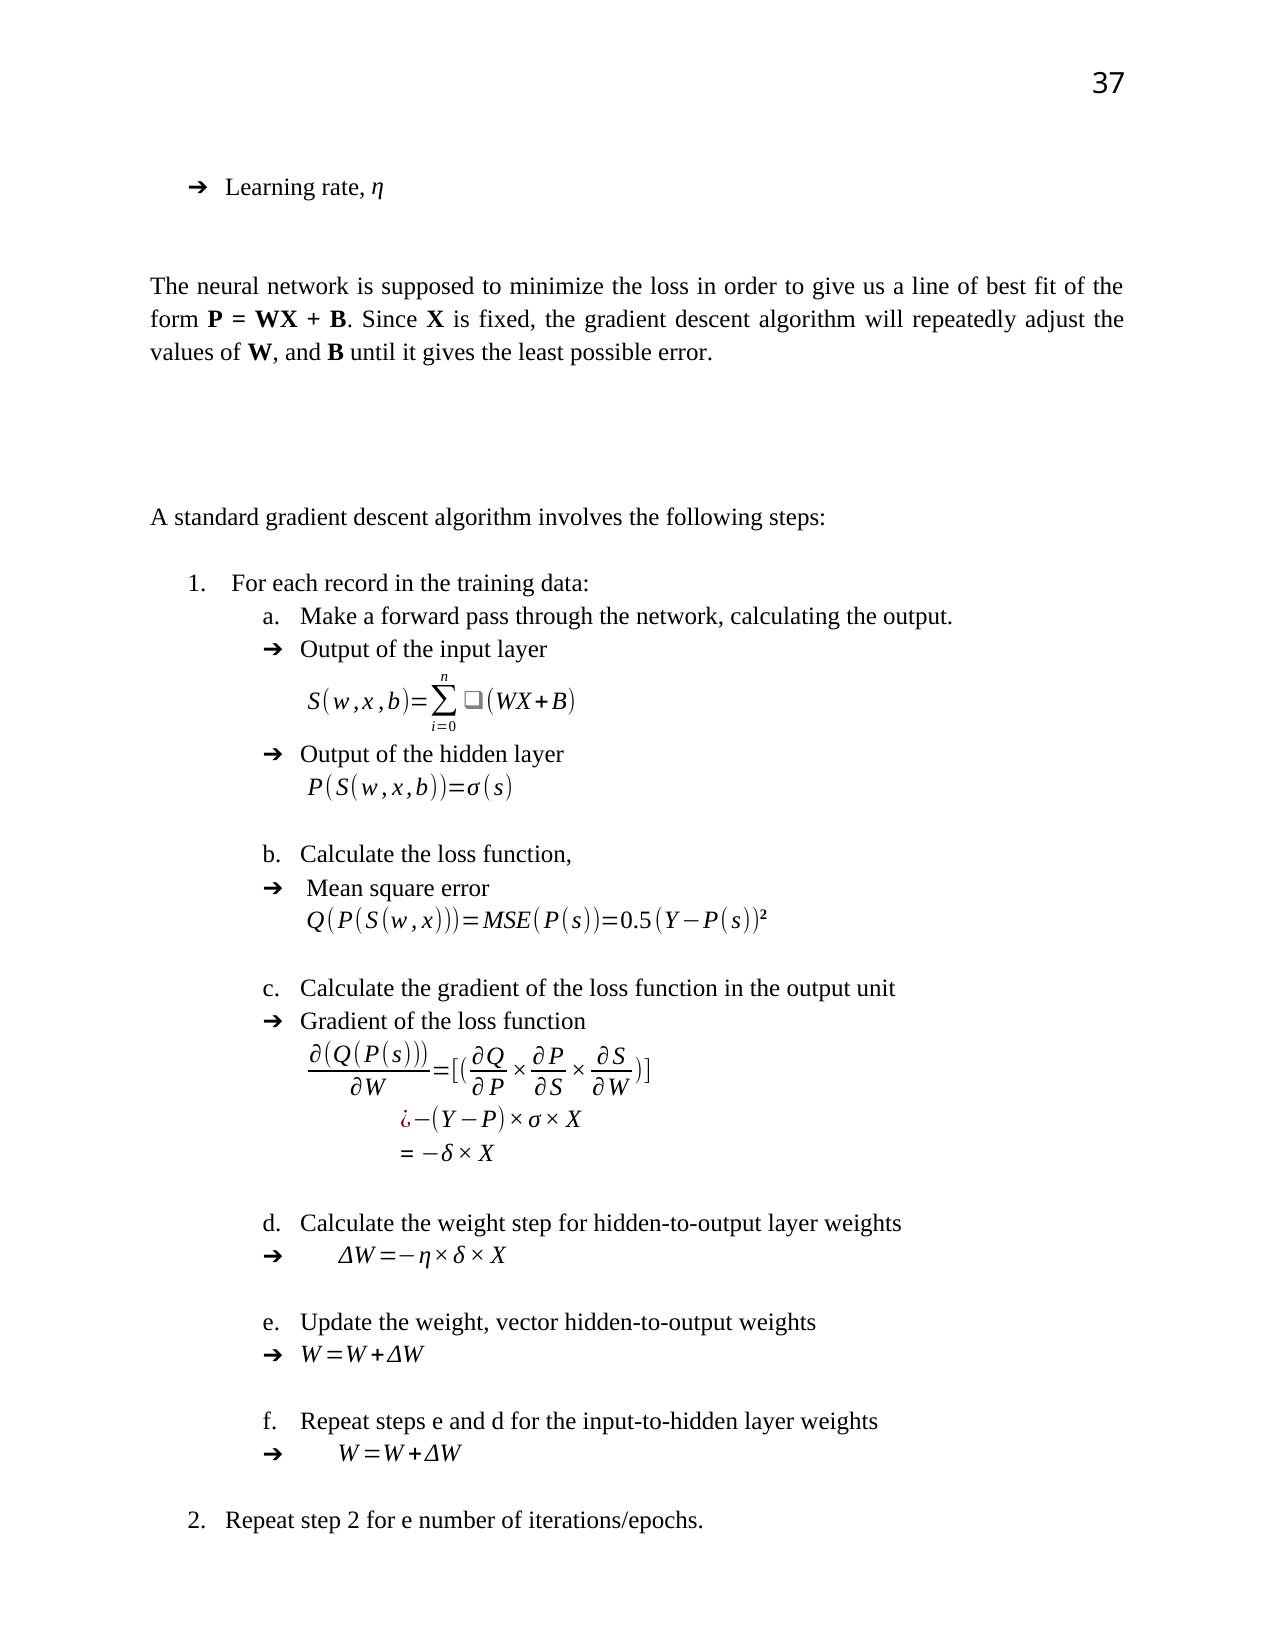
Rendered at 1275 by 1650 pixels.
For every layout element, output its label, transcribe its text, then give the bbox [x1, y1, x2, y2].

list Update the weight, vector hidden-to-output weights [262, 1307, 1125, 1336]
list Make a forward pass through the network, calculating the output. [262, 601, 1125, 630]
list Output of the input layer [262, 634, 1125, 663]
text A standard gradient descent algorithm involves the following steps: [150, 502, 1125, 531]
list Repeat steps e and d for the input-to-hidden layer weights [262, 1406, 1125, 1435]
list Calculate the loss function, [262, 839, 1125, 868]
list Learning rate, [187, 172, 1125, 201]
list For each record in the training data: [187, 568, 1125, 597]
text The neural network is supposed to minimize the loss in order to give us a line of best fit of the form P = WX + B. Since X is fixed, the gradient descent algorithm will repeatedly adjust the values of W, and B until it gives the least possible error. [150, 271, 1125, 366]
list Calculate the weight step for hidden-to-output layer weights [262, 1208, 1125, 1237]
list Gradient of the loss function [262, 1006, 1125, 1035]
text 2 [225, 906, 1125, 936]
list Output of the hidden layer [262, 739, 1125, 768]
list Mean square error [262, 872, 1125, 901]
text = [150, 1139, 1125, 1168]
list Calculate the gradient of the loss function in the output unit [262, 973, 1125, 1002]
list Repeat step 2 for e number of iterations/epochs. [187, 1505, 1125, 1534]
